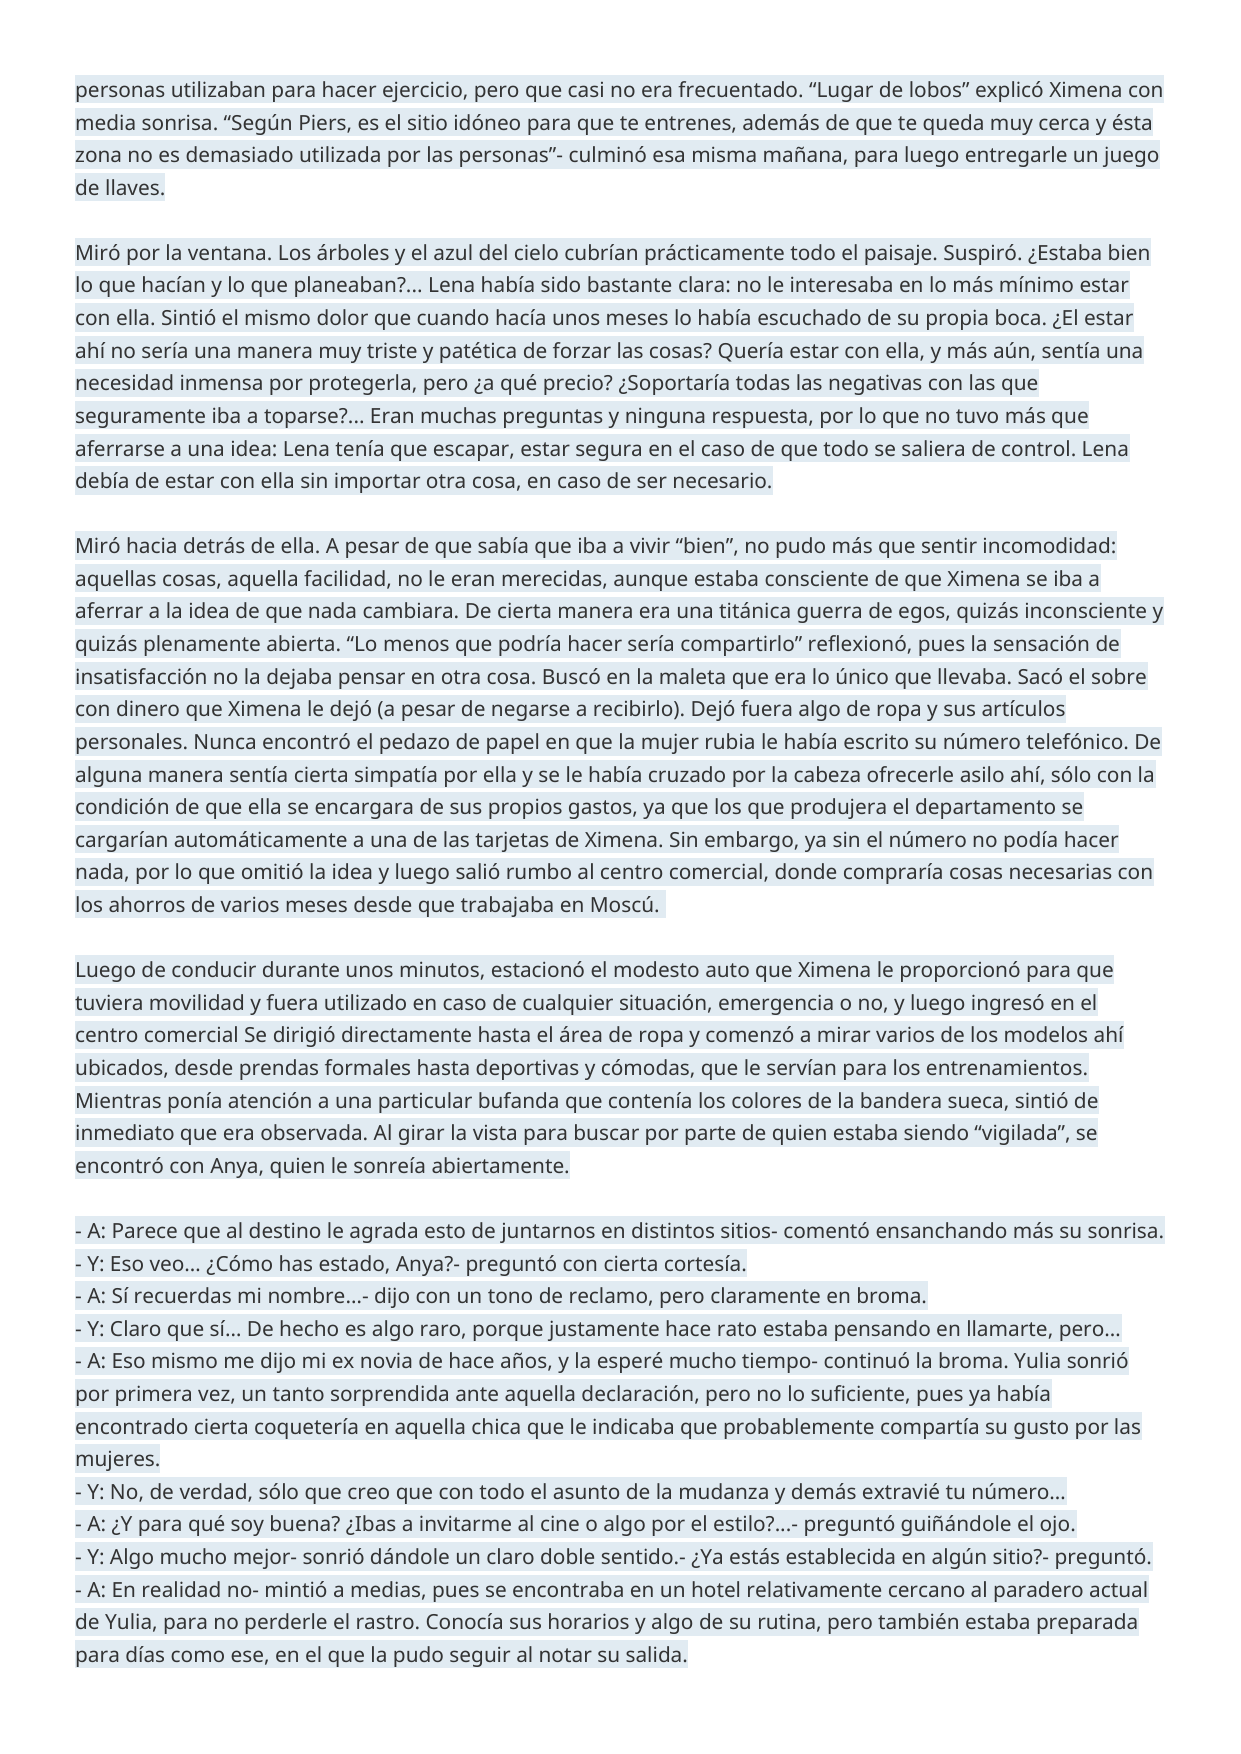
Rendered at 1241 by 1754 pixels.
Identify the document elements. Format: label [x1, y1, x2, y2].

text [75, 1244, 1165, 1668]
text [75, 75, 1165, 1216]
